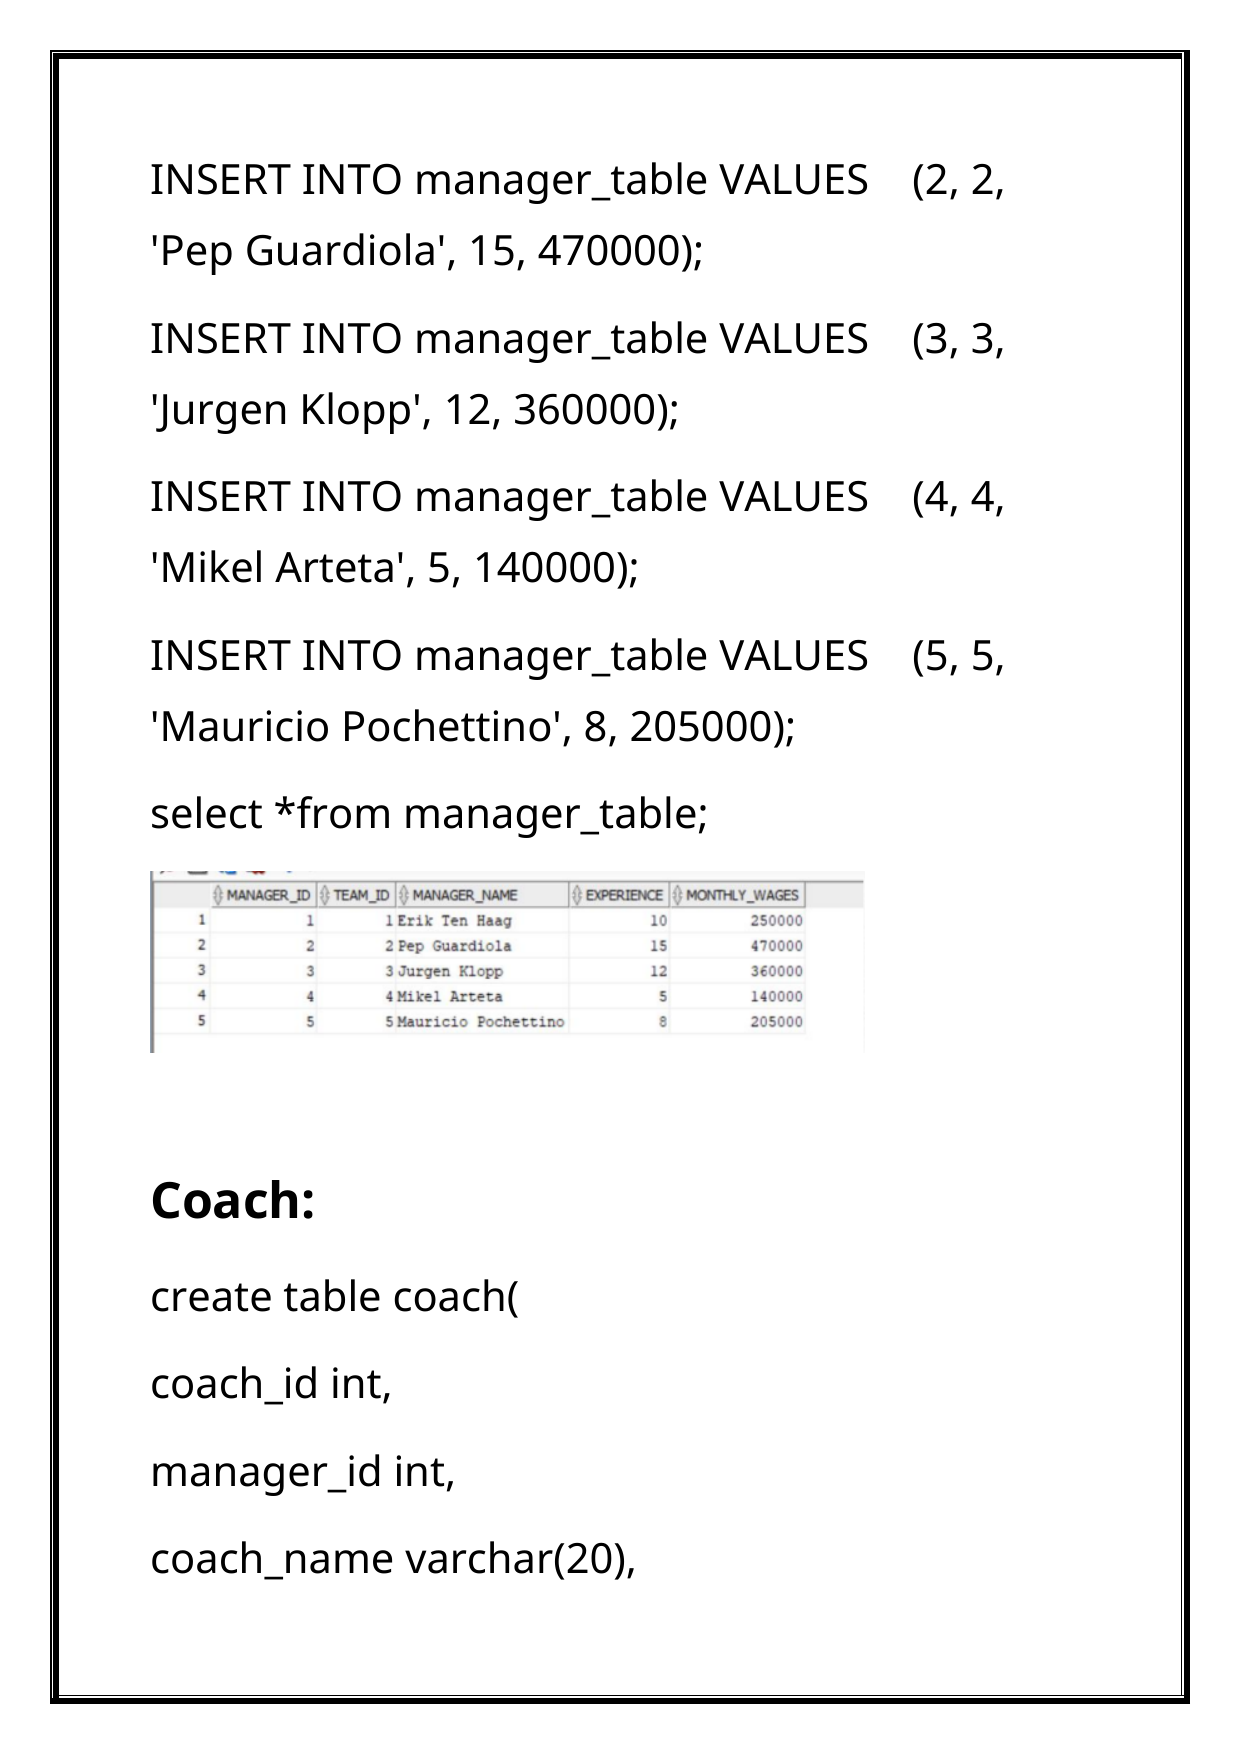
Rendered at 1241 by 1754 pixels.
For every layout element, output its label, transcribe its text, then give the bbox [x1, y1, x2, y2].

picture [150, 871, 865, 1053]
text create table coach( [150, 1266, 1090, 1323]
text coach_name varchar(20), [150, 1529, 1090, 1586]
text INSERT INTO manager_table VALUES (4, 4, 'Mikel Arteta', 5, 140000); [150, 467, 1090, 595]
text INSERT INTO manager_table VALUES (2, 2, 'Pep Guardiola', 15, 470000); [150, 150, 1090, 278]
text coach_id int, [150, 1354, 1090, 1411]
text select *from manager_table; [150, 784, 1090, 841]
text INSERT INTO manager_table VALUES (5, 5, 'Mauricio Pochettino', 8, 205000); [150, 626, 1090, 753]
text INSERT INTO manager_table VALUES (3, 3, 'Jurgen Klopp', 12, 360000); [150, 308, 1090, 436]
text manager_id int, [150, 1442, 1090, 1498]
text Coach: [150, 1165, 1090, 1233]
